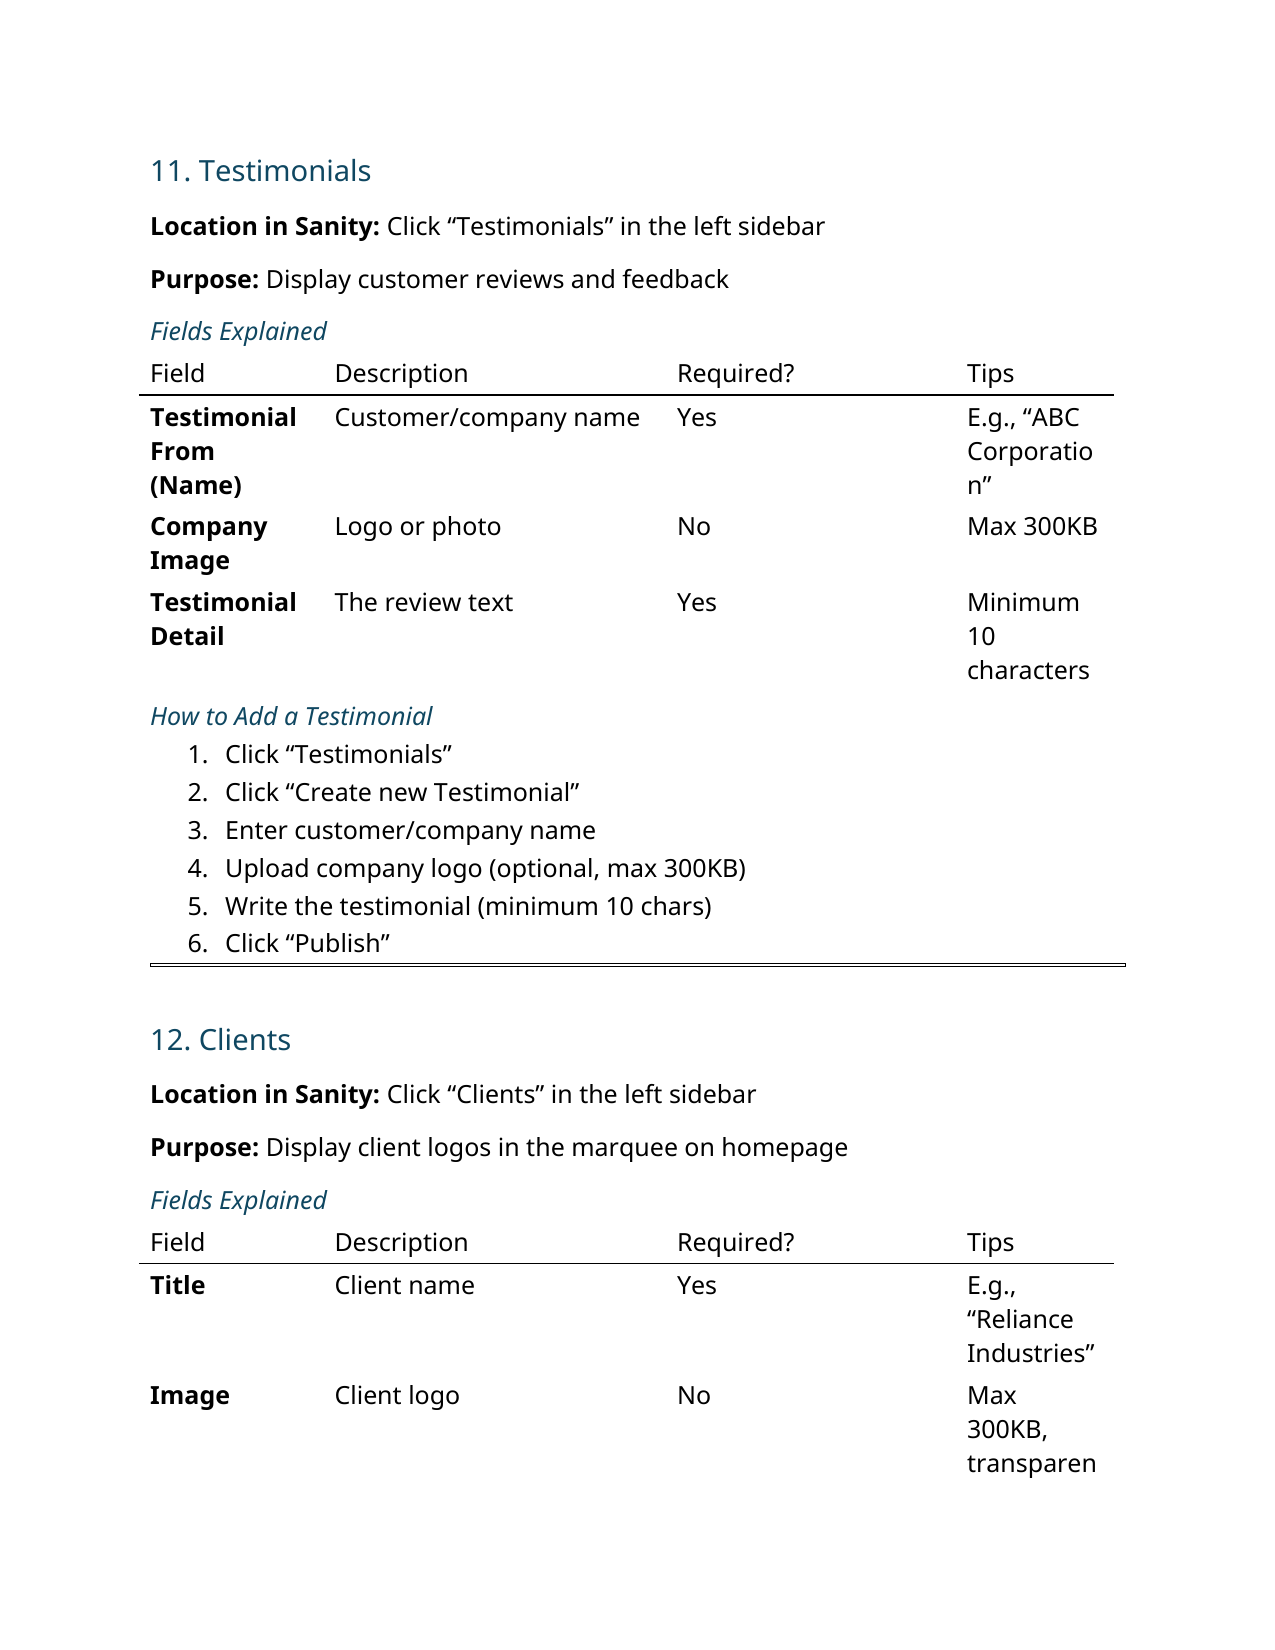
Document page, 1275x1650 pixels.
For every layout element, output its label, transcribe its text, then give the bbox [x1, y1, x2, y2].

text Location in Sanity: Click “Testimonials” in the left sidebar [150, 208, 1125, 242]
table_header Field [139, 1221, 323, 1263]
list Upload company logo (optional, max 300KB) [187, 850, 1125, 884]
subtitle Fields Explained [150, 1183, 1125, 1217]
table_cell Title [139, 1264, 323, 1374]
table_header Required? [666, 1221, 956, 1263]
subtitle 12. Clients [150, 1019, 1125, 1058]
table_cell Company Image [139, 505, 323, 581]
text Location in Sanity: Click “Clients” in the left sidebar [150, 1077, 1125, 1111]
table_cell Client name [323, 1264, 666, 1374]
table_cell Yes [666, 581, 956, 690]
table_cell E.g., “ABC Corporation” [956, 396, 1114, 505]
table_header Description [323, 352, 666, 394]
table_cell Max 300KB [956, 505, 1114, 581]
table_cell Logo or photo [323, 505, 666, 581]
list Click “Publish” [187, 926, 1125, 960]
table_cell E.g., “Reliance Industries” [956, 1264, 1114, 1374]
text Purpose: Display client logos in the marquee on homepage [150, 1130, 1125, 1164]
text Purpose: Display customer reviews and feedback [150, 261, 1125, 295]
subtitle 11. Testimonials [150, 150, 1125, 190]
table_header Field [139, 352, 323, 394]
table_header Description [323, 1221, 666, 1263]
table_header Required? [666, 352, 956, 394]
list Enter customer/company name [187, 813, 1125, 847]
table_cell Testimonial From (Name) [139, 396, 323, 505]
table_cell Testimonial Detail [139, 581, 323, 690]
table_cell Image [139, 1374, 323, 1480]
table_cell Yes [666, 396, 956, 505]
table_cell Customer/company name [323, 396, 666, 505]
subtitle Fields Explained [150, 314, 1125, 348]
subtitle How to Add a Testimonial [150, 699, 1125, 733]
table_header Tips [956, 1221, 1114, 1263]
table_header Tips [956, 352, 1114, 394]
list Click “Testimonials” [187, 737, 1125, 771]
table_cell Client logo [323, 1374, 666, 1480]
table_cell No [666, 505, 956, 581]
list Write the testimonial (minimum 10 chars) [187, 888, 1125, 922]
table_cell Minimum 10 characters [956, 581, 1114, 690]
list Click “Create new Testimonial” [187, 775, 1125, 809]
table_cell The review text [323, 581, 666, 690]
table_cell No [666, 1374, 956, 1480]
table_cell Yes [666, 1264, 956, 1374]
table_cell Max 300KB, transparent PNG recommended [956, 1374, 1114, 1480]
